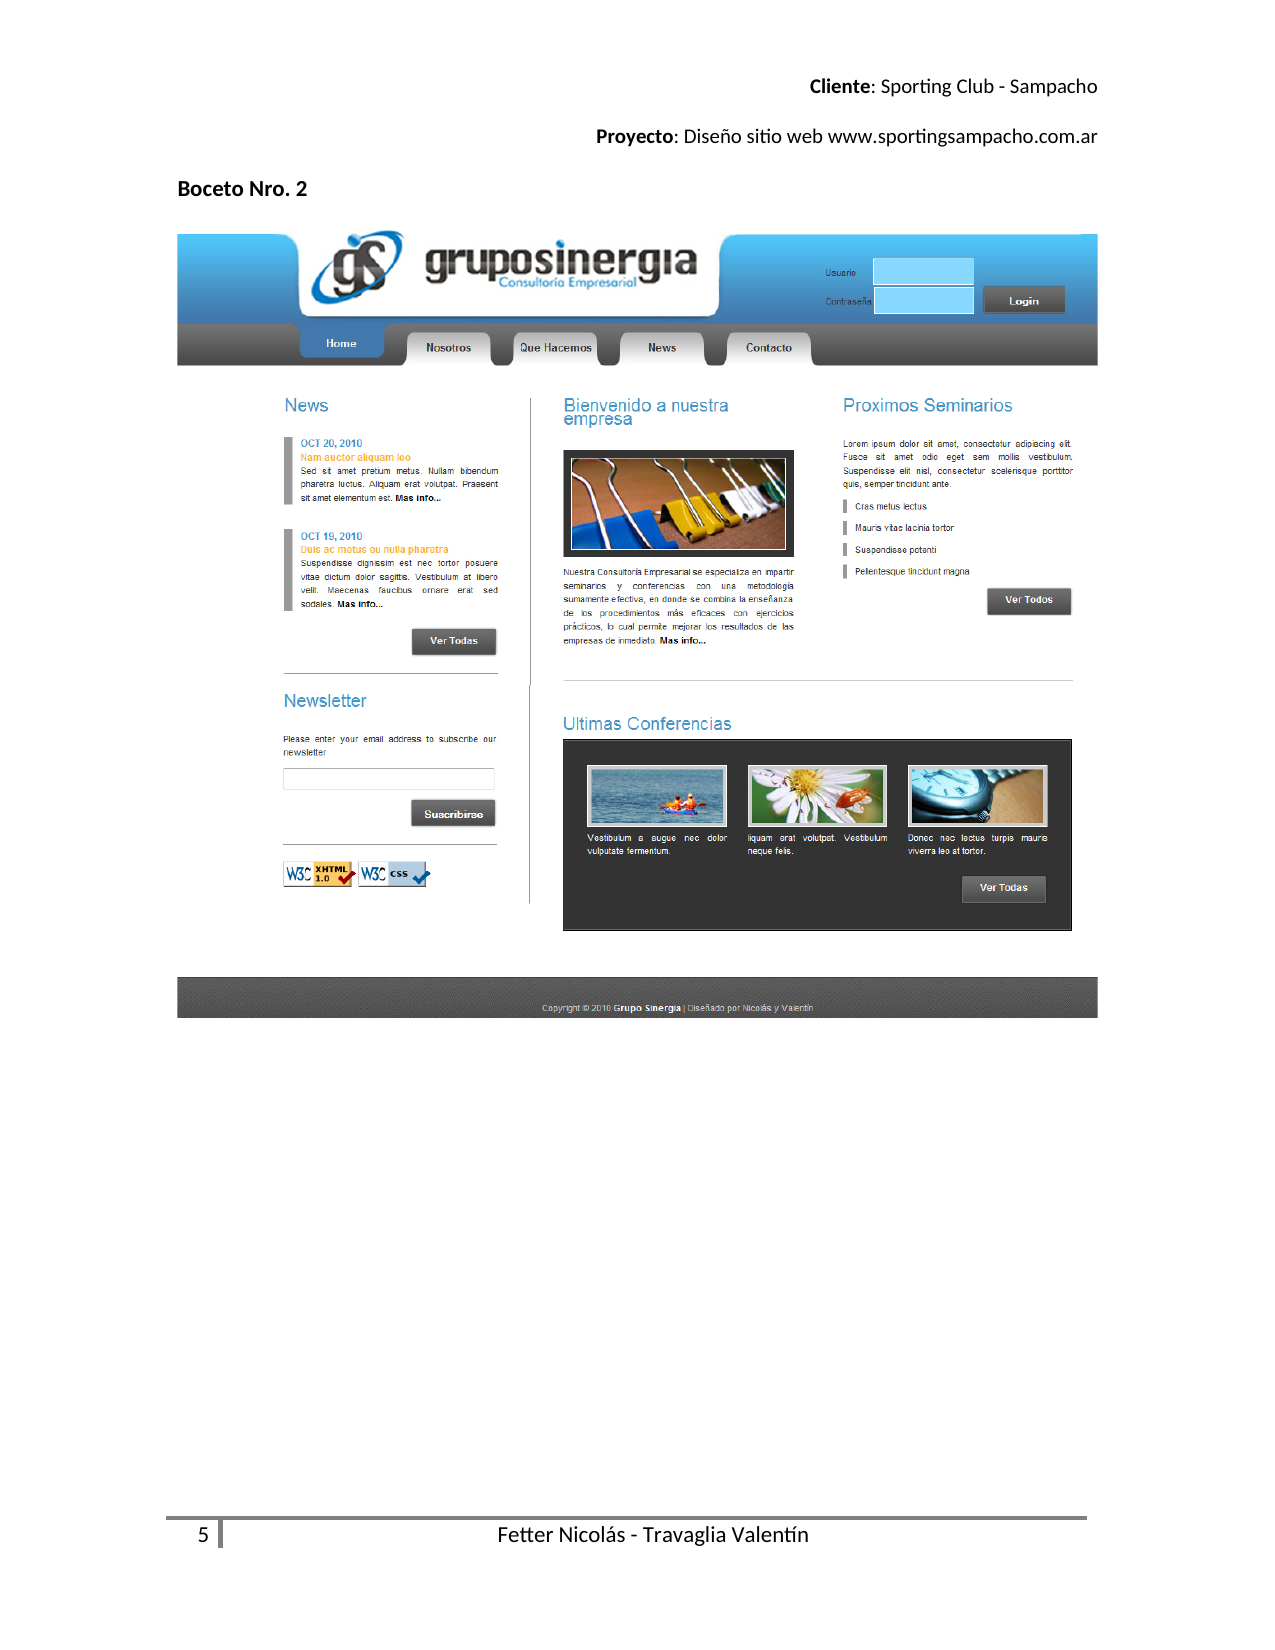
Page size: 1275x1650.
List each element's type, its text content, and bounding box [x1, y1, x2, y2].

picture [177, 226, 1098, 1029]
text Boceto Nro. 2 [177, 174, 1098, 202]
